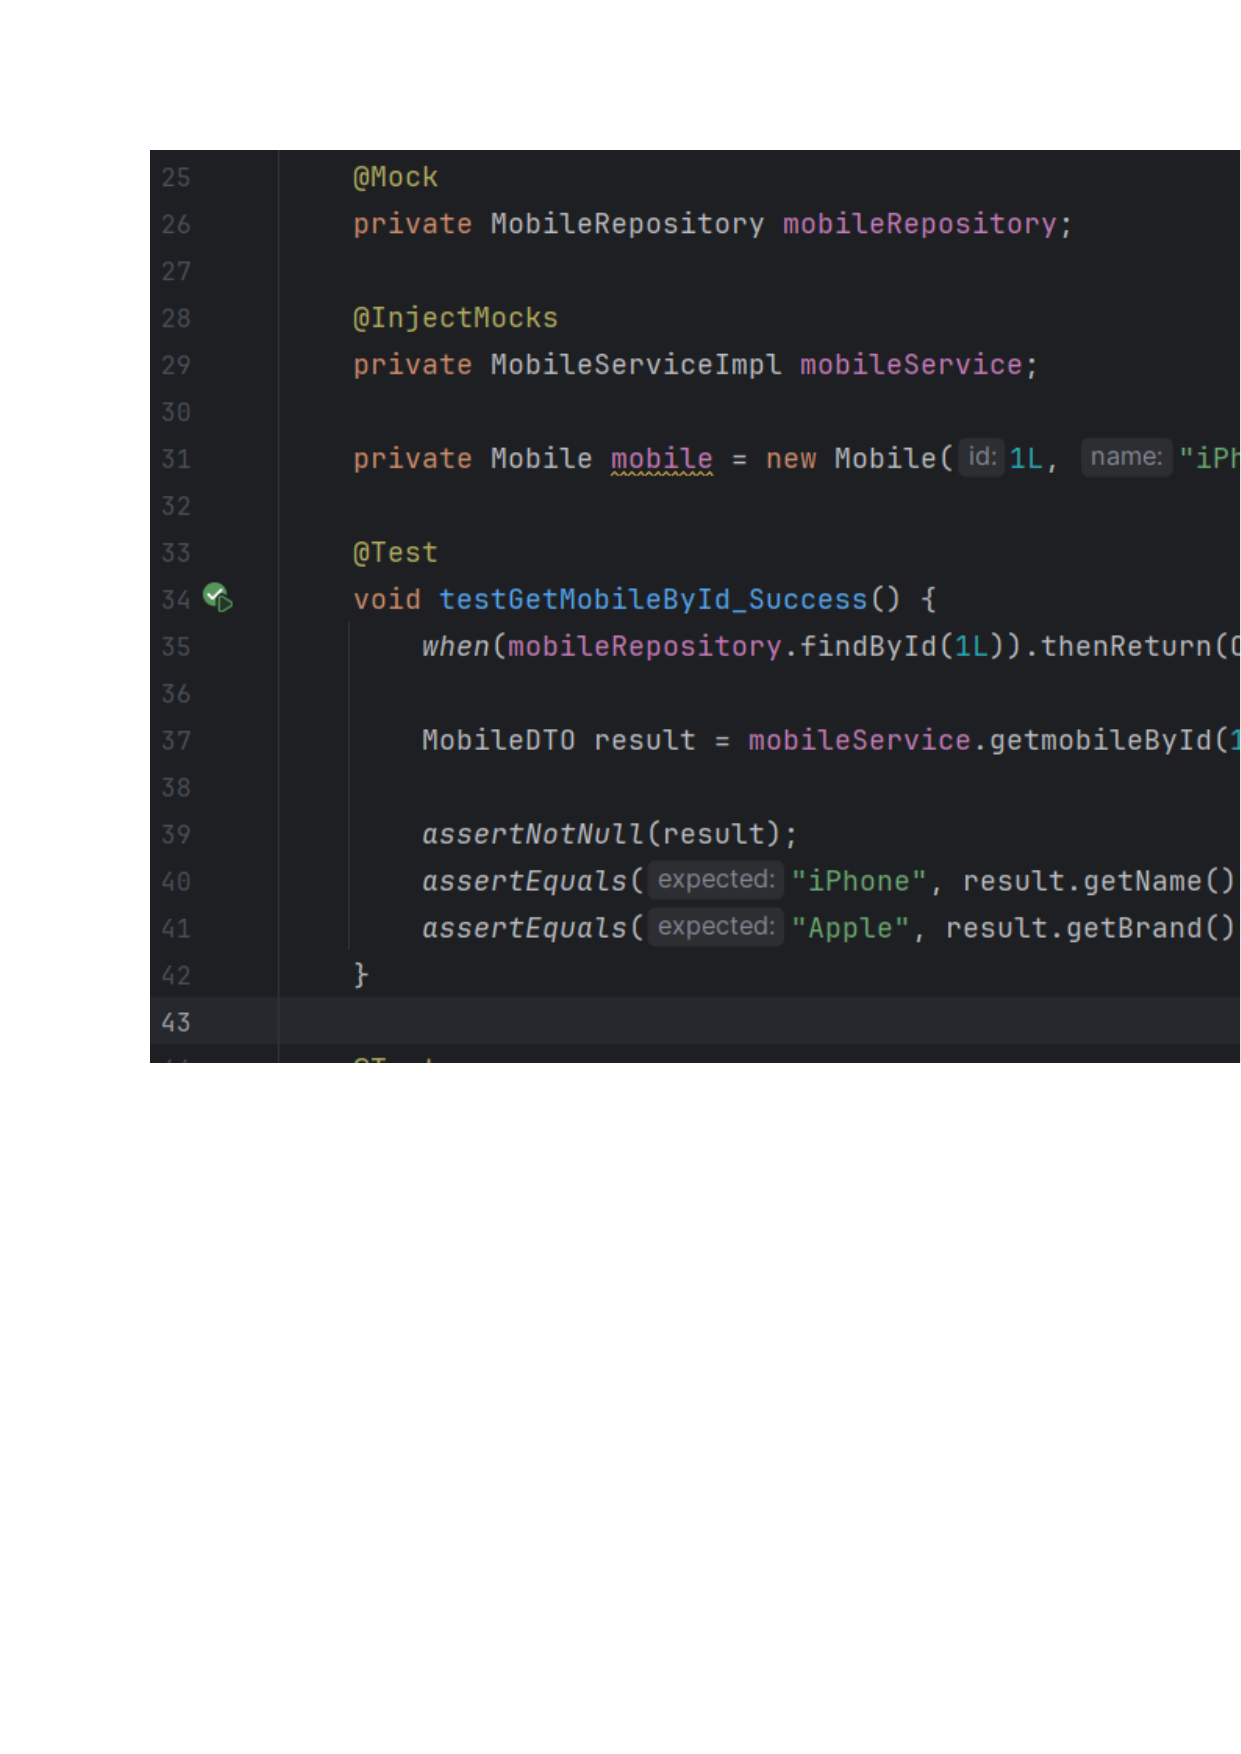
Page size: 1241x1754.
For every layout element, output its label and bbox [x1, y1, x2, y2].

picture [150, 150, 1241, 1063]
